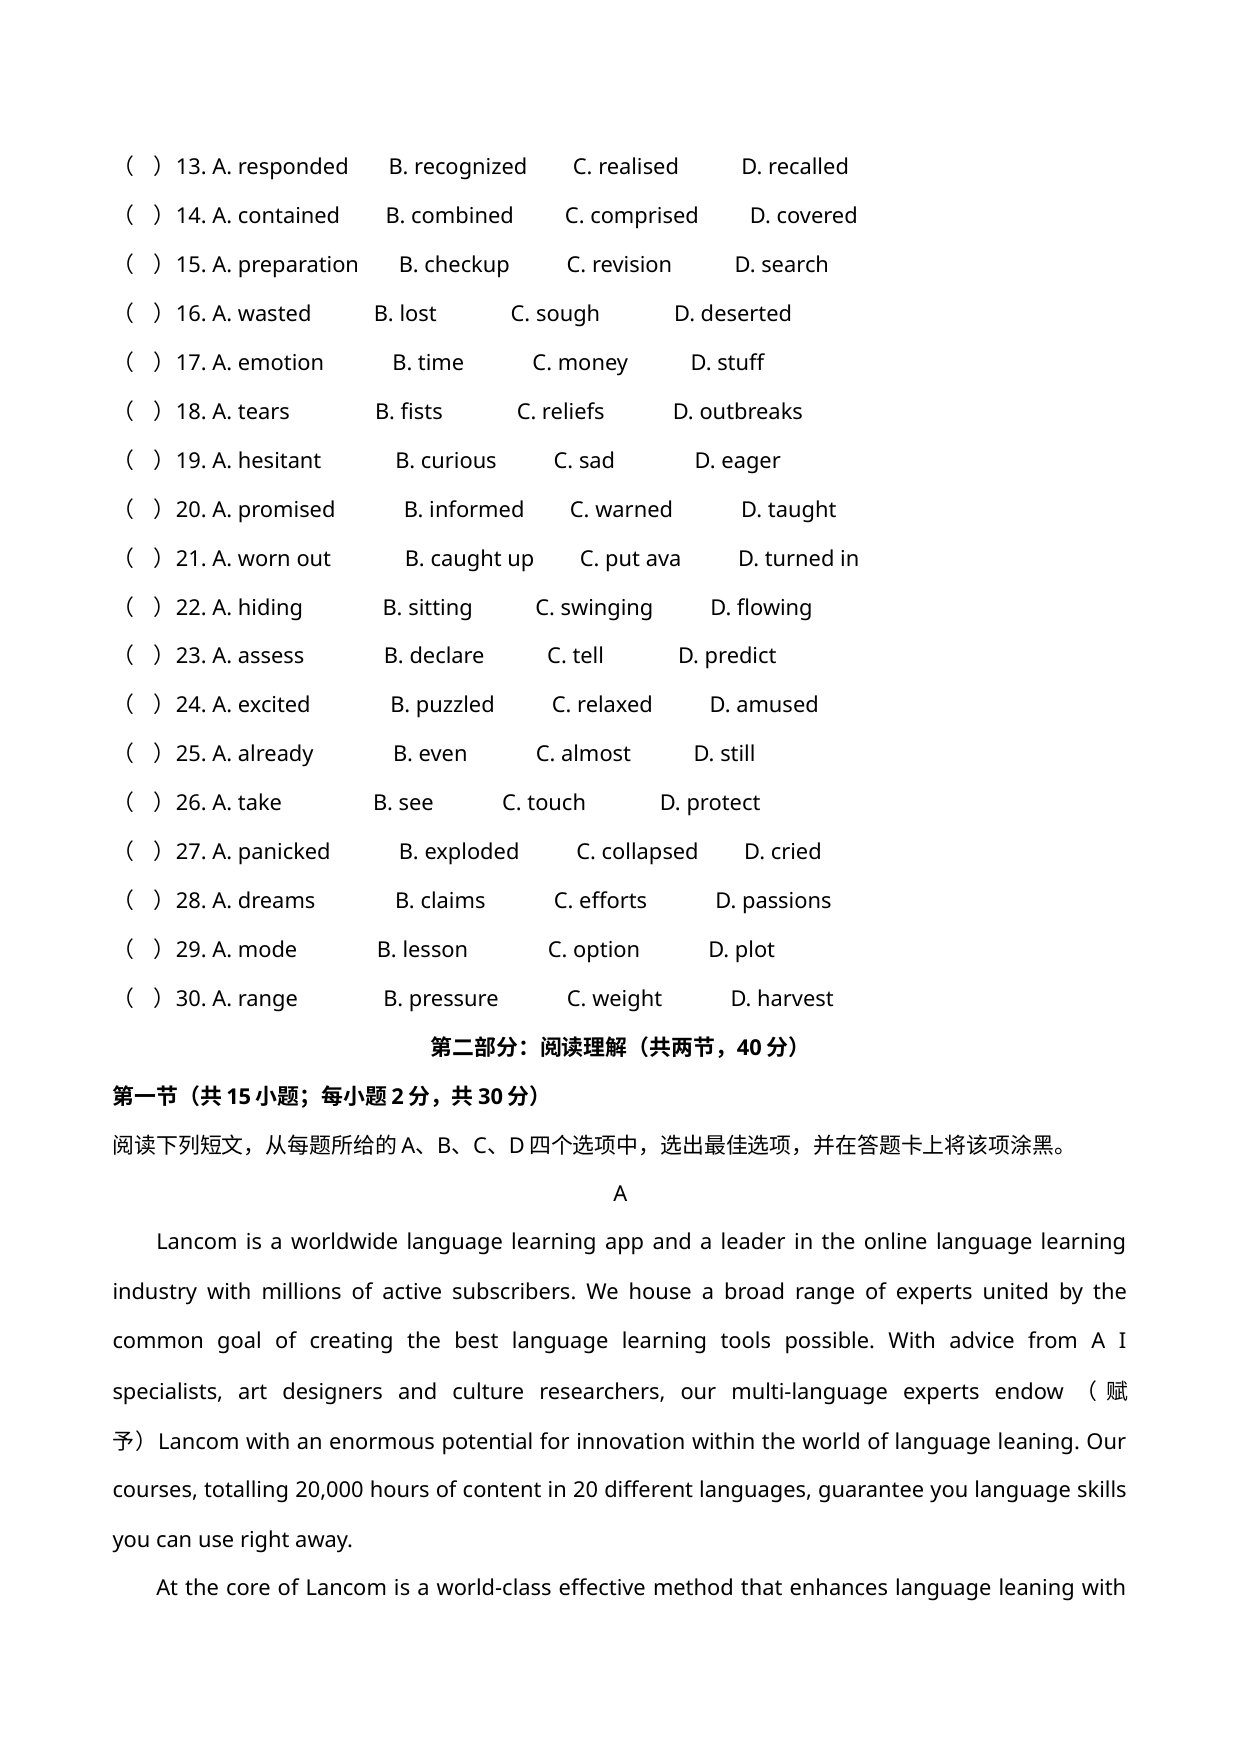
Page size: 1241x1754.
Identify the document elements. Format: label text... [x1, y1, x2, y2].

text （ ）16. A. wasted B. lost C. sough D. deserted [112, 295, 1128, 328]
text A [112, 1176, 1128, 1209]
text 阅读下列短文，从每题所给的A、B、C、D四个选项中，选出最佳选项，并在答题卡上将该项涂黑。 [112, 1127, 1128, 1161]
text 第二部分：阅读理解（共两节，40分） [112, 1029, 1128, 1063]
text （ ）22. A. hiding B. sitting C. swinging D. flowing [112, 589, 1128, 622]
text （ ）26. A. take B. see C. touch D. protect [112, 785, 1128, 818]
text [112, 1571, 1128, 1604]
text （ ）18. A. tears B. fists C. reliefs D. outbreaks [112, 393, 1128, 426]
text （ ）24. A. excited B. puzzled C. relaxed D. amused [112, 687, 1128, 720]
text （ ）20. A. promised B. informed C. warned D. taught [112, 491, 1128, 524]
text （ ）19. A. hesitant B. curious C. sad D. eager [112, 442, 1128, 475]
text （ ）30. A. range B. pressure C. weight D. harvest [112, 981, 1128, 1014]
text 第一节（共15小题；每小题2分，共30分） [112, 1078, 1128, 1112]
text （ ）13. A. responded B. recognized C. realised D. recalled [112, 148, 1128, 181]
text （ ）14. A. contained B. combined C. comprised D. covered [112, 197, 1128, 230]
text （ ）28. A. dreams B. claims C. efforts D. passions [112, 883, 1128, 916]
text （ ）15. A. preparation B. checkup C. revision D. search [112, 246, 1128, 279]
text Lancom is a worldwide language learning app and a leader in the online language learning industry with millions of active subscribers. We house a broad range of experts united by the common goal of creating the best language learning tools possible. With advice from A I specialists, art designers and culture researchers, our multi-language experts endow（赋予）Lancom with an enormous potential for innovation within the world of language leaning. Our courses, totalling 20,000 hours of content in 20 different languages, guarantee you language skills you can use right away. [112, 1224, 1128, 1556]
text （ ）21. A. worn out B. caught up C. put ava D. turned in [112, 540, 1128, 573]
text （ ）23. A. assess B. declare C. tell D. predict [112, 638, 1128, 671]
text （ ）17. A. emotion B. time C. money D. stuff [112, 344, 1128, 377]
text （ ）27. A. panicked B. exploded C. collapsed D. cried [112, 834, 1128, 867]
text （ ）29. A. mode B. lesson C. option D. plot [112, 932, 1128, 965]
text （ ）25. A. already B. even C. almost D. still [112, 736, 1128, 769]
